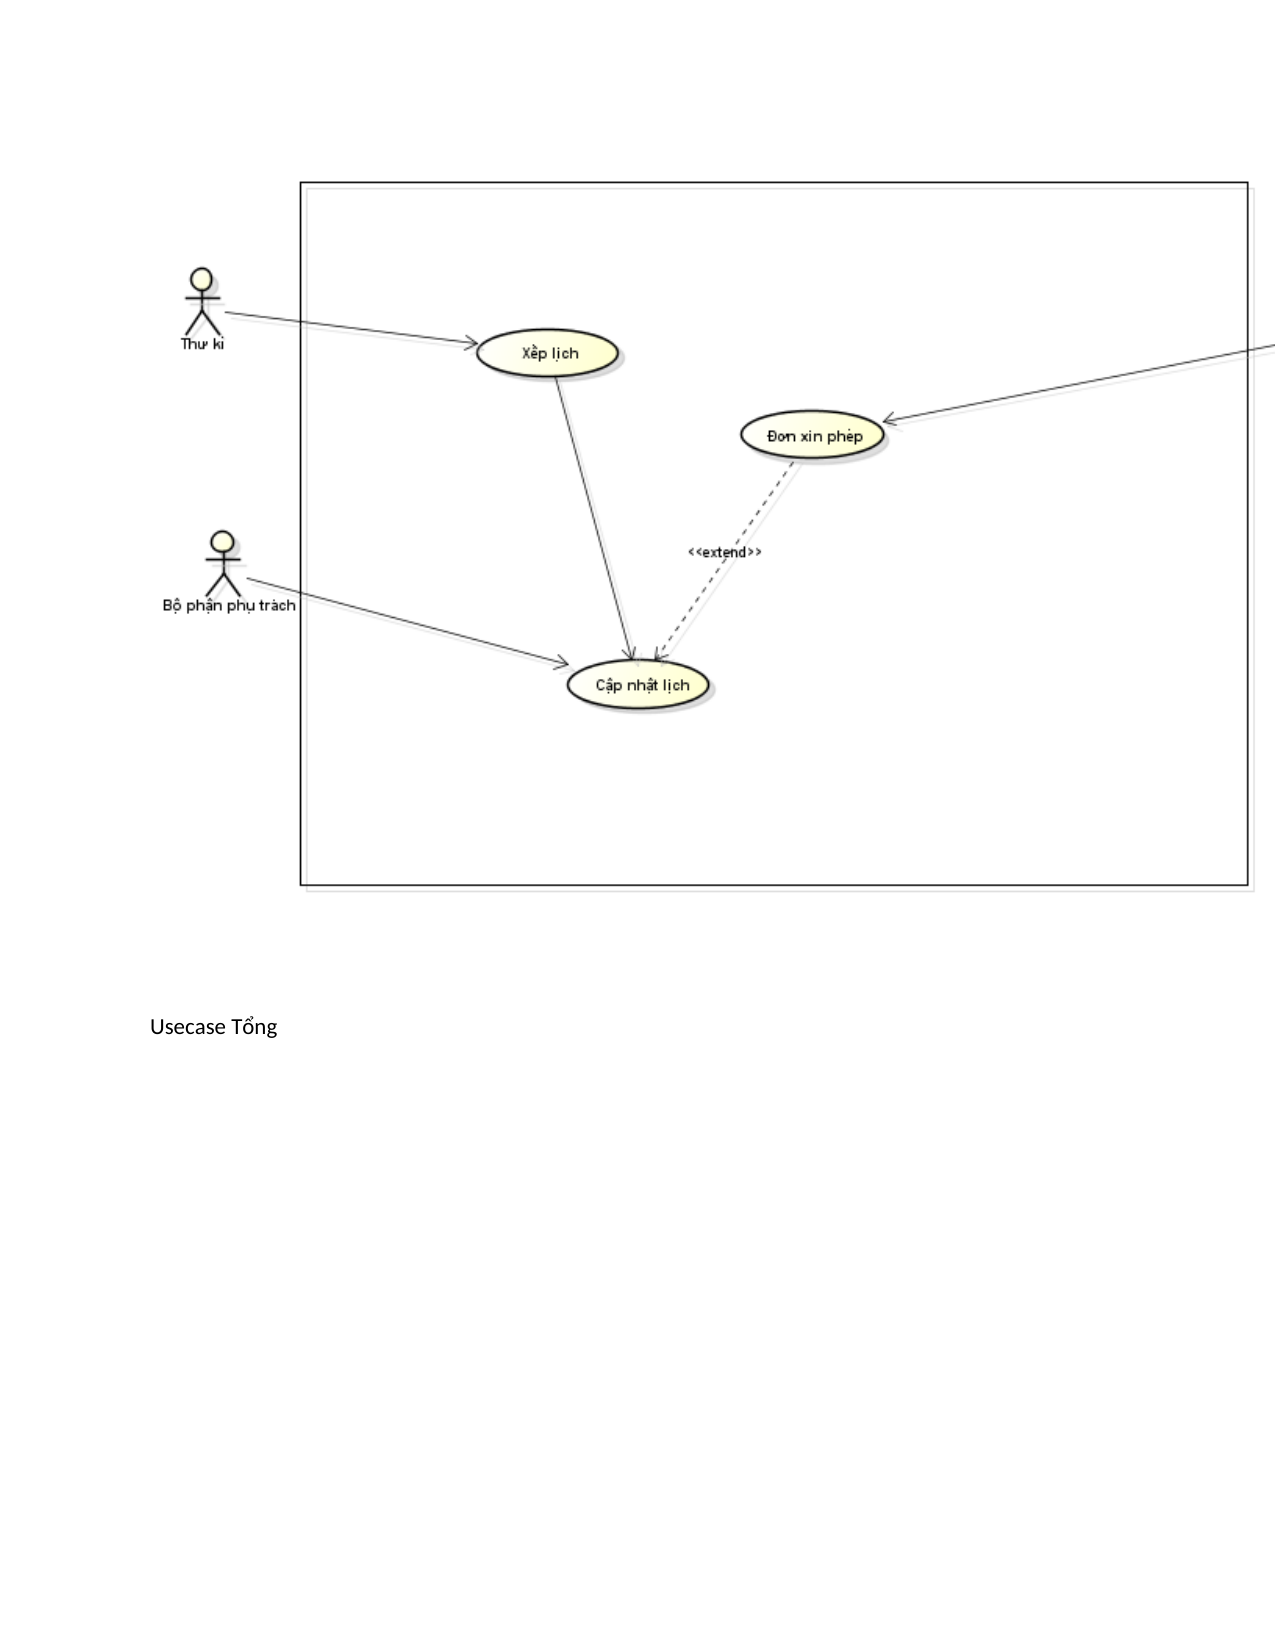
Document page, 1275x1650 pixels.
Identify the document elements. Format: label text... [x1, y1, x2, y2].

picture [150, 150, 1275, 988]
text Usecase Tổng [150, 1012, 1125, 1041]
